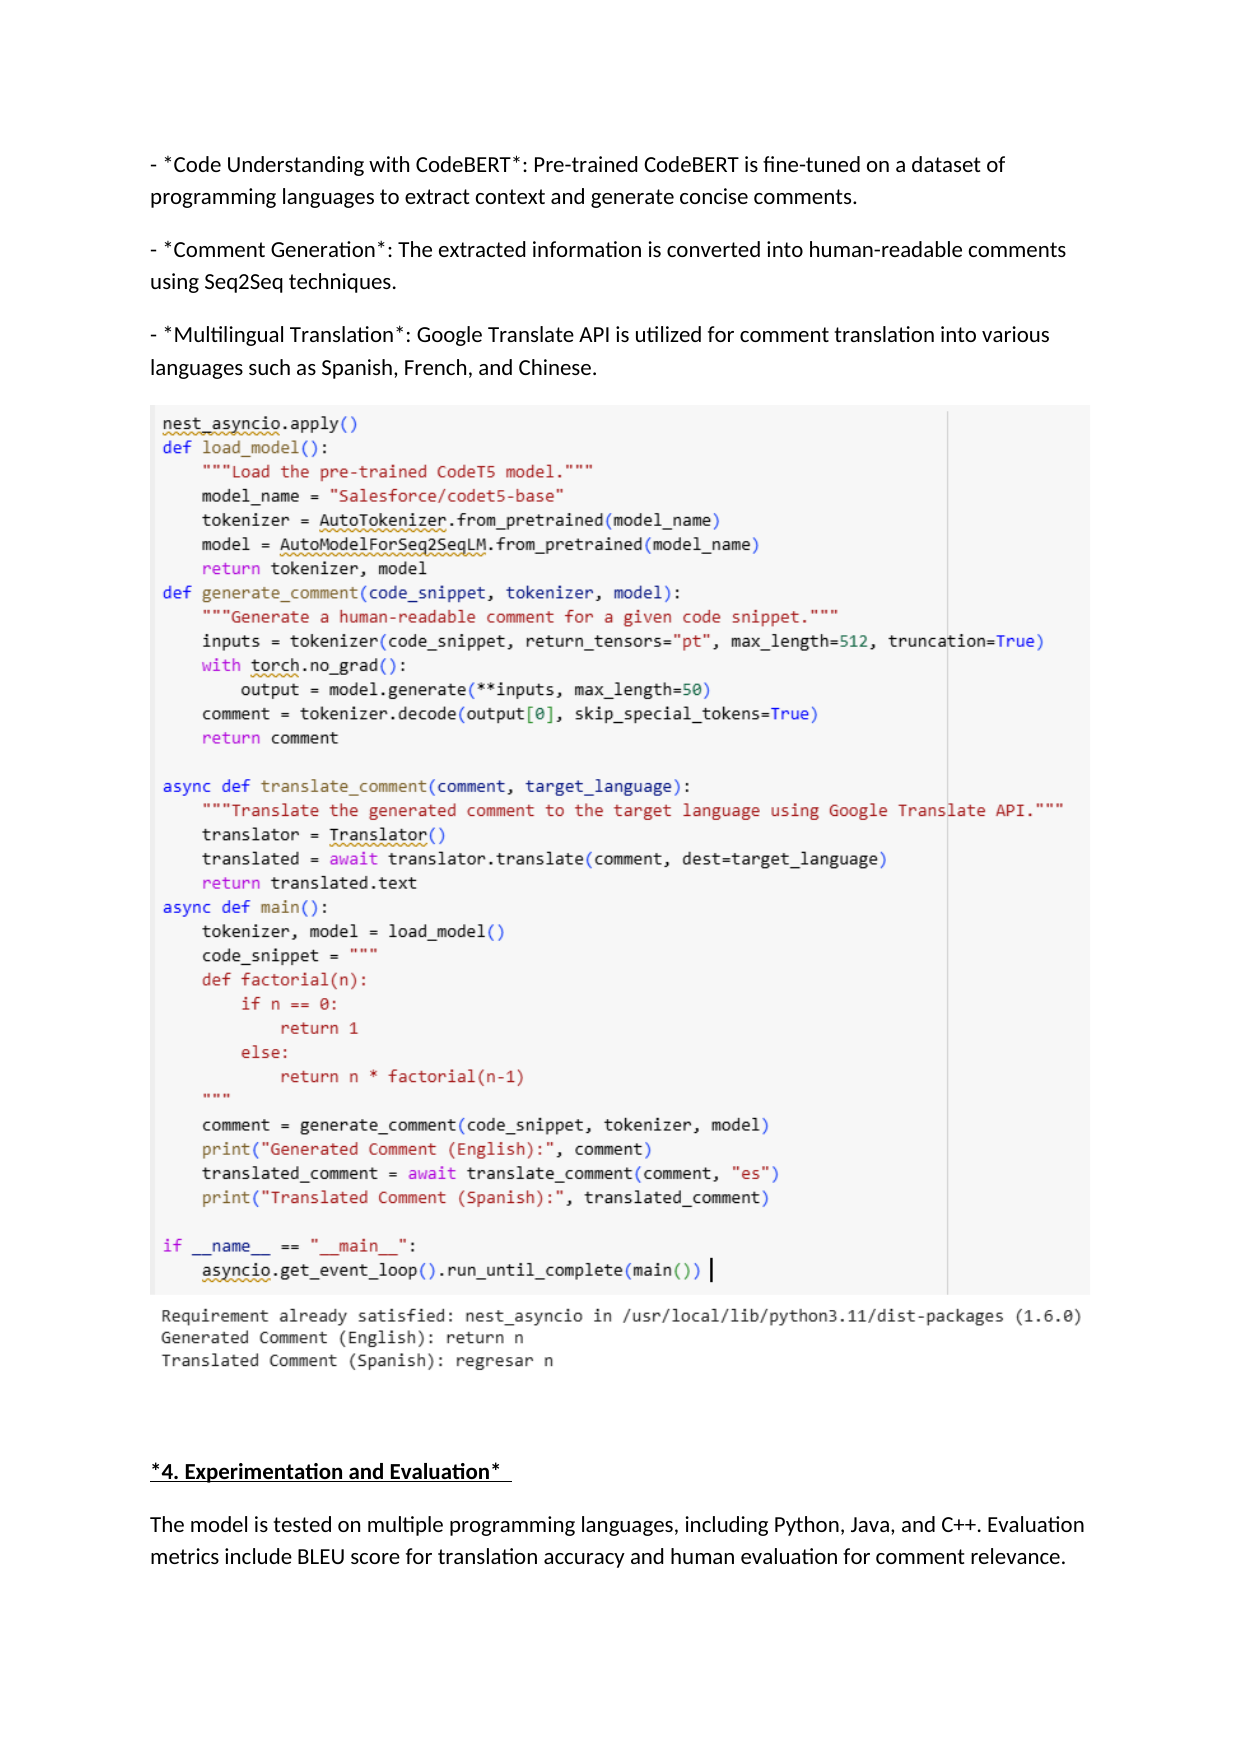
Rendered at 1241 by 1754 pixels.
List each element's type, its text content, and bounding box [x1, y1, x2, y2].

picture [150, 405, 1091, 1379]
text - *Code Understanding with CodeBERT*: Pre-trained CodeBERT is fine-tuned on a dataset of programming languages to extract context and generate concise comments. [150, 150, 1090, 210]
text *4. Experimentation and Evaluation* [150, 1457, 1090, 1485]
text - *Multilingual Translation*: Google Translate API is utilized for comment translation into various languages such as Spanish, French, and Chinese. [150, 320, 1090, 381]
text - *Comment Generation*: The extracted information is converted into human-readable comments using Seq2Seq techniques. [150, 235, 1090, 295]
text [150, 1510, 1090, 1570]
